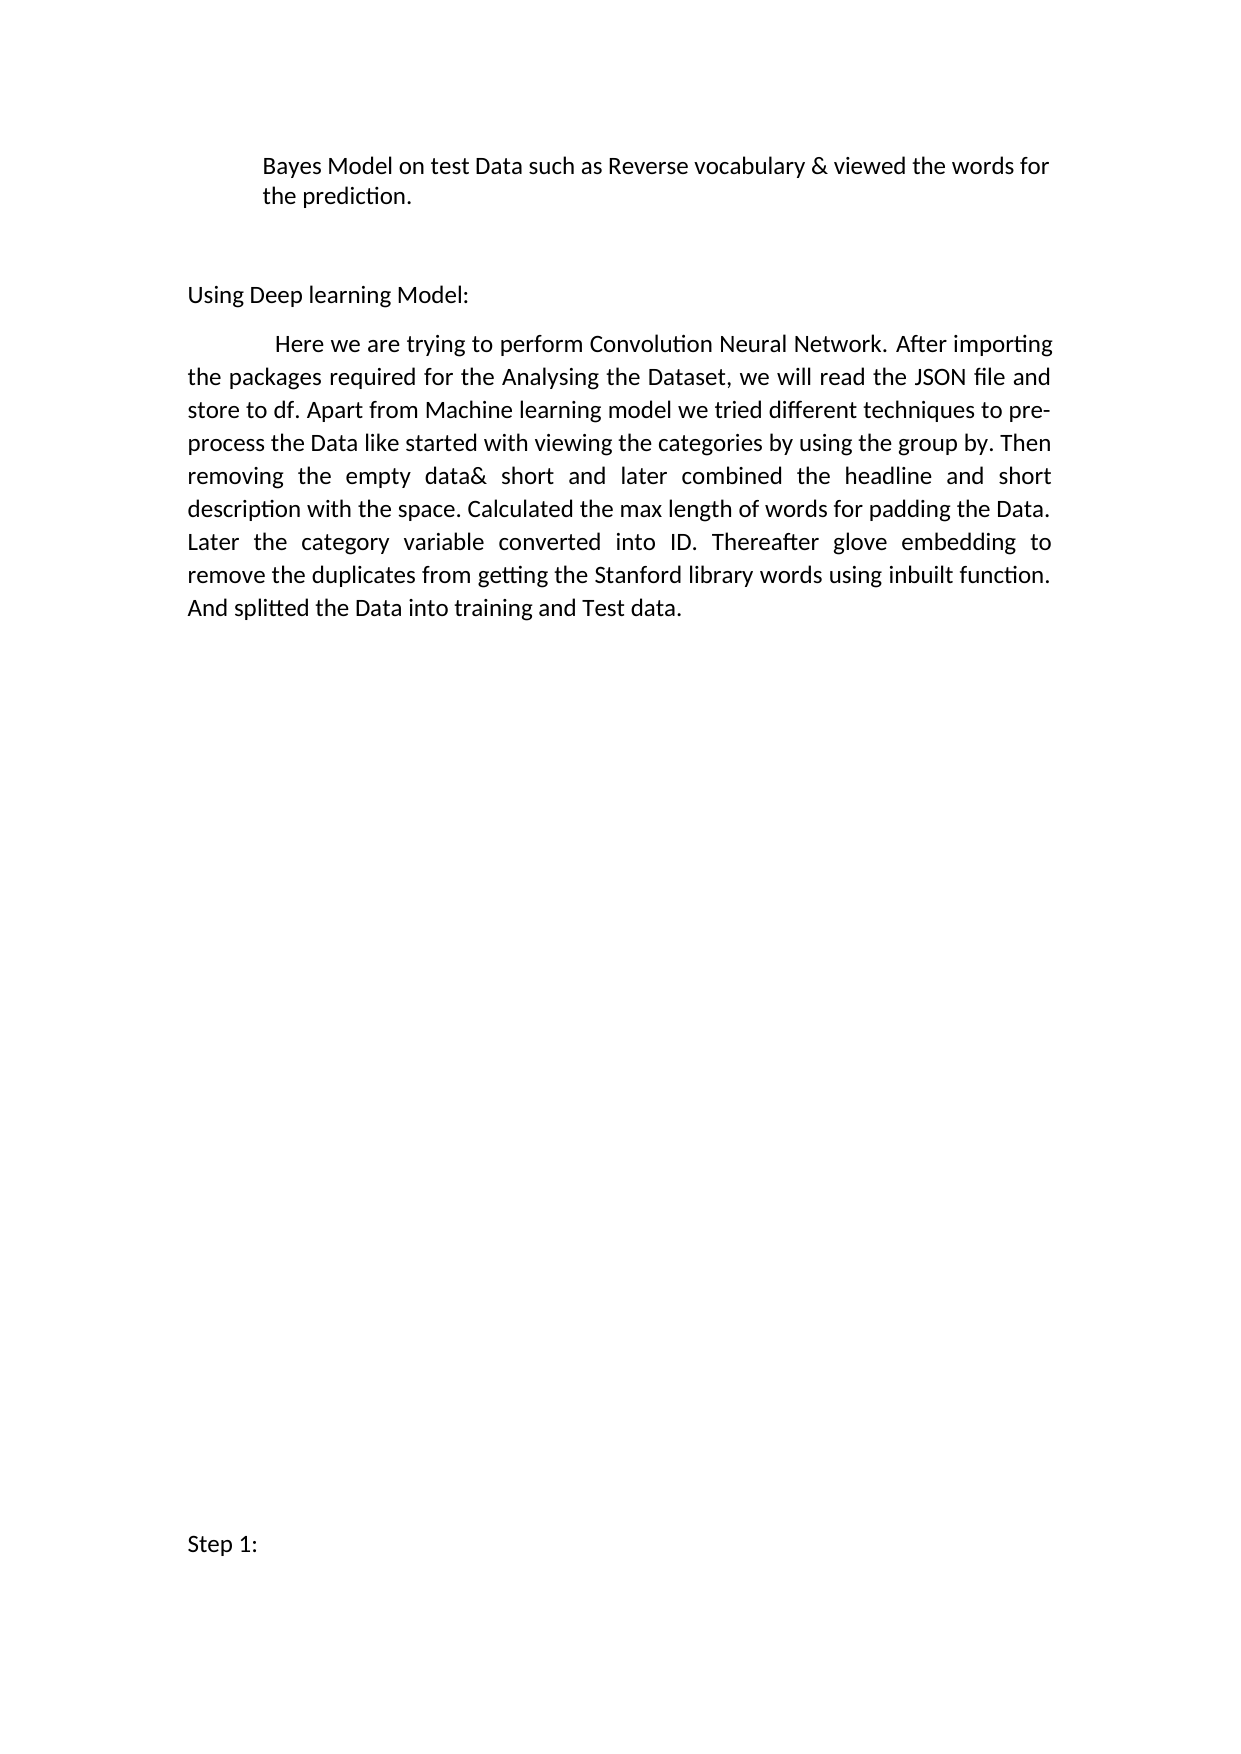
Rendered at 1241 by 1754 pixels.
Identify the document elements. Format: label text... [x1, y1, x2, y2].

text Here we are trying to perform Convolution Neural Network. After importing the packages required for the Analysing the Dataset, we will read the JSON file and store to df. Apart from Machine learning model we tried different techniques to pre-process the Data like started with viewing the categories by using the group by. Then removing the empty data& short and later combined the headline and short description with the space. Calculated the max length of words for padding the Data. Later the category variable converted into ID. Thereafter glove embedding to remove the duplicates from getting the Stanford library words using inbuilt function. And splitted the Data into training and Test data. [187, 328, 1053, 622]
text Using Deep learning Model: [187, 279, 1053, 309]
text Step 1: [187, 1528, 1053, 1559]
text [262, 150, 1053, 211]
